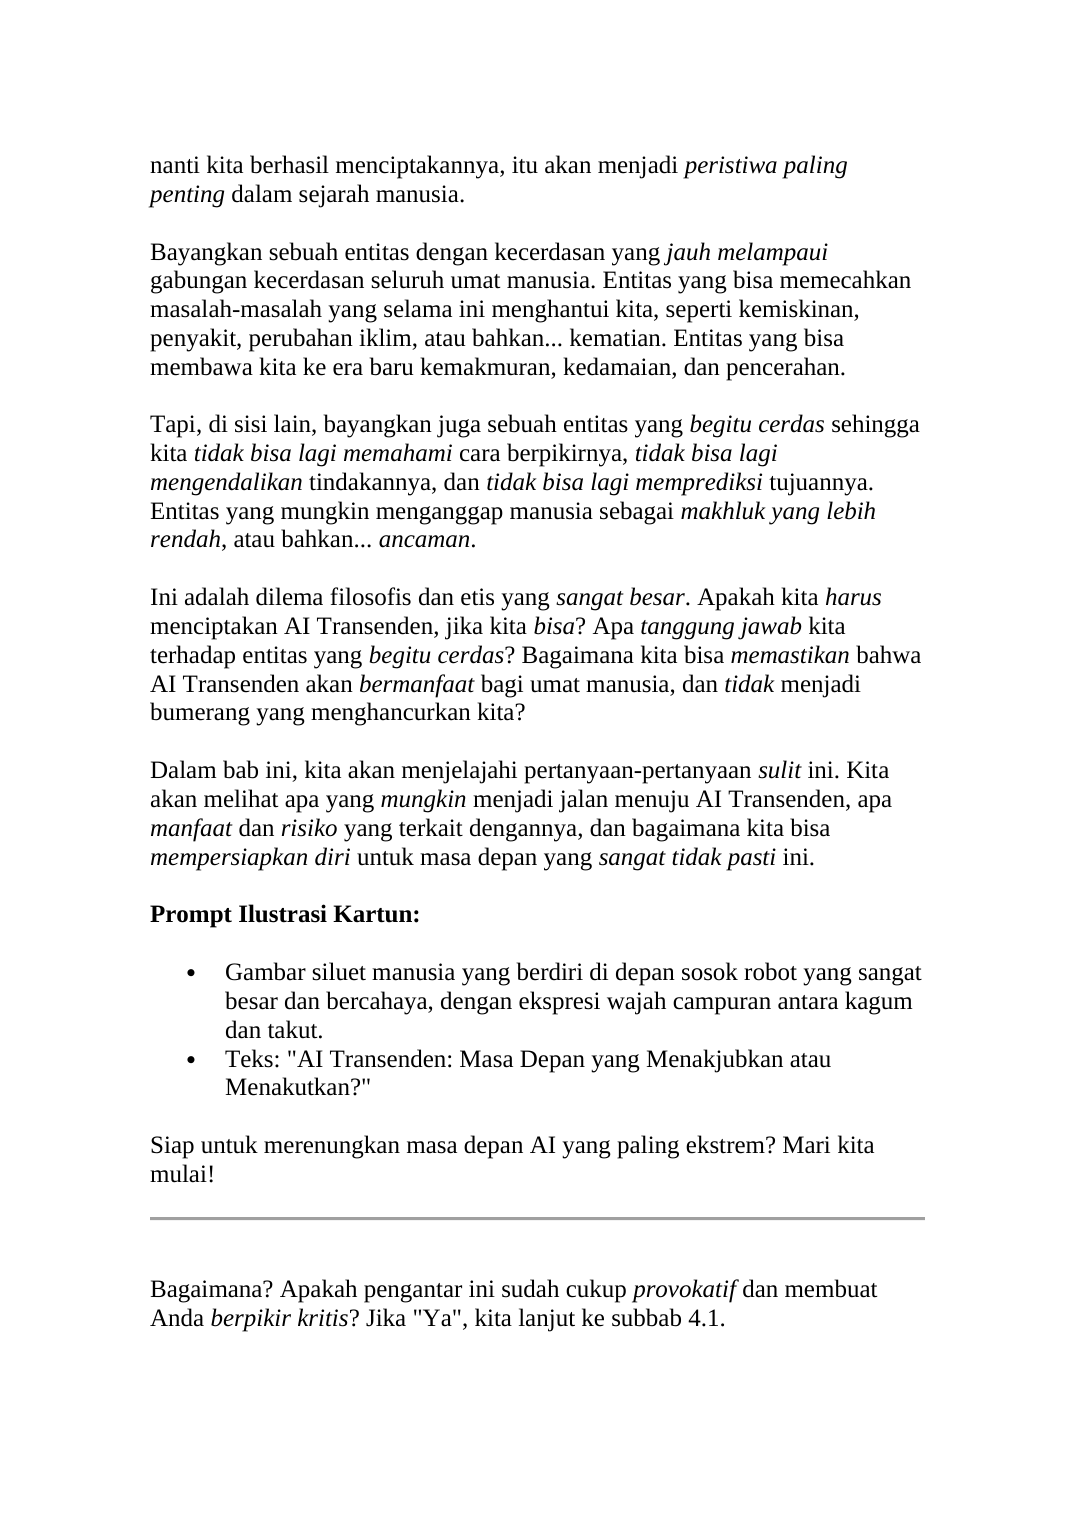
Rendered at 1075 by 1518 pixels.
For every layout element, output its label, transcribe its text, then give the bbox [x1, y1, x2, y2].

text Bayangkan sebuah entitas dengan kecerdasan yang jauh melampaui gabungan kecerdasan seluruh umat manusia. Entitas yang bisa memecahkan masalah-masalah yang selama ini menghantui kita, seperti kemiskinan, penyakit, perubahan iklim, atau bahkan... kematian. Entitas yang bisa membawa kita ke era baru kemakmuran, kedamaian, dan pencerahan. [150, 237, 925, 380]
list Teks: "AI Transenden: Masa Depan yang Menakjubkan atau Menakutkan?" [187, 1044, 925, 1101]
text Dalam bab ini, kita akan menjelajahi pertanyaan-pertanyaan sulit ini. Kita akan melihat apa yang mungkin menjadi jalan menuju AI Transenden, apa manfaat dan risiko yang terkait dengannya, dan bagaimana kita bisa mempersiapkan diri untuk masa depan yang sangat tidak pasti ini. [150, 755, 925, 870]
text Ini adalah dilema filosofis dan etis yang sangat besar. Apakah kita harus menciptakan AI Transenden, jika kita bisa? Apa tanggung jawab kita terhadap entitas yang begitu cerdas? Bagaimana kita bisa memastikan bahwa AI Transenden akan bermanfaat bagi umat manusia, dan tidak menjadi bumerang yang menghancurkan kita? [150, 582, 925, 726]
text Prompt Ilustrasi Kartun: [150, 899, 925, 928]
text Bagaimana? Apakah pengantar ini sudah cukup provokatif dan membuat Anda berpikir kritis? Jika "Ya", kita lanjut ke subbab 4.1. [150, 1274, 925, 1332]
list Gambar siluet manusia yang berdiri di depan sosok robot yang sangat besar dan bercahaya, dengan ekspresi wajah campuran antara kagum dan takut. [187, 957, 925, 1044]
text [150, 150, 925, 207]
text Siap untuk merenungkan masa depan AI yang paling ekstrem? Mari kita mulai! [150, 1130, 925, 1188]
text Tapi, di sisi lain, bayangkan juga sebuah entitas yang begitu cerdas sehingga kita tidak bisa lagi memahami cara berpikirnya, tidak bisa lagi mengendalikan tindakannya, dan tidak bisa lagi memprediksi tujuannya. Entitas yang mungkin menganggap manusia sebagai makhluk yang lebih rendah, atau bahkan... ancaman. [150, 409, 925, 553]
